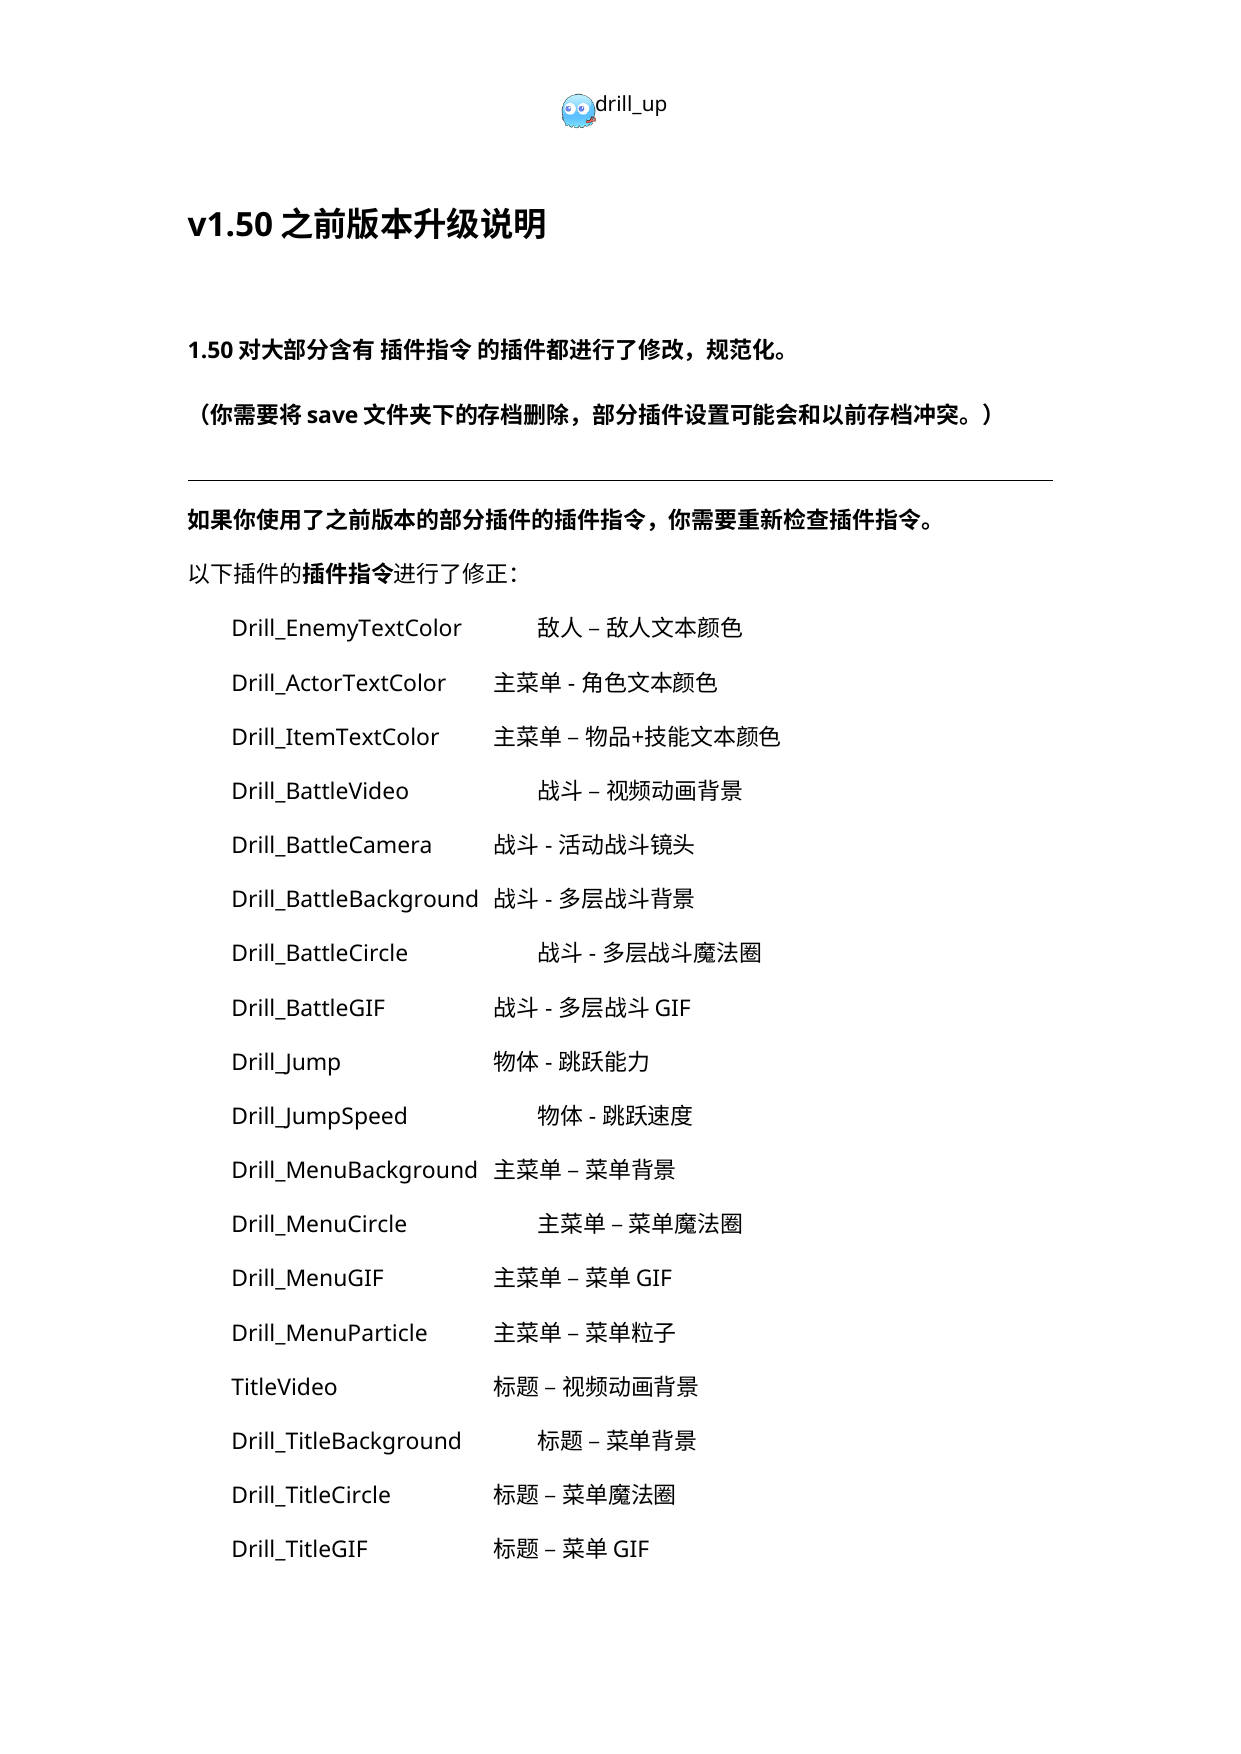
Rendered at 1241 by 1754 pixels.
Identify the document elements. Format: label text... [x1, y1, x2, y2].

picture [556, 88, 597, 130]
text Drill_TitleBackground 标题 – 菜单背景 [187, 1423, 1053, 1456]
text TitleVideo 标题 – 视频动画背景 [187, 1369, 1053, 1402]
text Drill_MenuBackground 主菜单 – 菜单背景 [187, 1152, 1053, 1185]
text 如果你使用了之前版本的部分插件的插件指令，你需要重新检查插件指令。 [187, 502, 1053, 535]
text Drill_TitleCircle 标题 – 菜单魔法圈 [187, 1477, 1053, 1510]
text Drill_BattleGIF 战斗 - 多层战斗GIF [187, 989, 1053, 1023]
text Drill_BattleVideo 战斗 – 视频动画背景 [187, 773, 1053, 806]
text Drill_TitleGIF 标题 – 菜单GIF [187, 1531, 1053, 1564]
subtitle v1.50之前版本升级说明 [187, 189, 1053, 254]
text 1.50对大部分含有 插件指令 的插件都进行了修改，规范化。 [187, 316, 1053, 381]
text Drill_BattleCircle 战斗 - 多层战斗魔法圈 [187, 935, 1053, 969]
text Drill_BattleBackground 战斗 - 多层战斗背景 [187, 881, 1053, 914]
text Drill_MenuParticle 主菜单 – 菜单粒子 [187, 1314, 1053, 1348]
text （你需要将save文件夹下的存档删除，部分插件设置可能会和以前存档冲突。） [187, 381, 1053, 446]
text Drill_BattleCamera 战斗 - 活动战斗镜头 [187, 827, 1053, 860]
text Drill_JumpSpeed 物体 - 跳跃速度 [187, 1098, 1053, 1131]
text 以下插件的插件指令进行了修正： [187, 556, 1053, 589]
text Drill_ActorTextColor 主菜单 - 角色文本颜色 [187, 664, 1053, 698]
text Drill_MenuCircle 主菜单 – 菜单魔法圈 [187, 1206, 1053, 1239]
text Drill_EnemyTextColor 敌人 – 敌人文本颜色 [187, 610, 1053, 644]
text Drill_ItemTextColor 主菜单 – 物品+技能文本颜色 [187, 719, 1053, 752]
text Drill_Jump 物体 - 跳跃能力 [187, 1044, 1053, 1077]
text Drill_MenuGIF 主菜单 – 菜单GIF [187, 1260, 1053, 1294]
